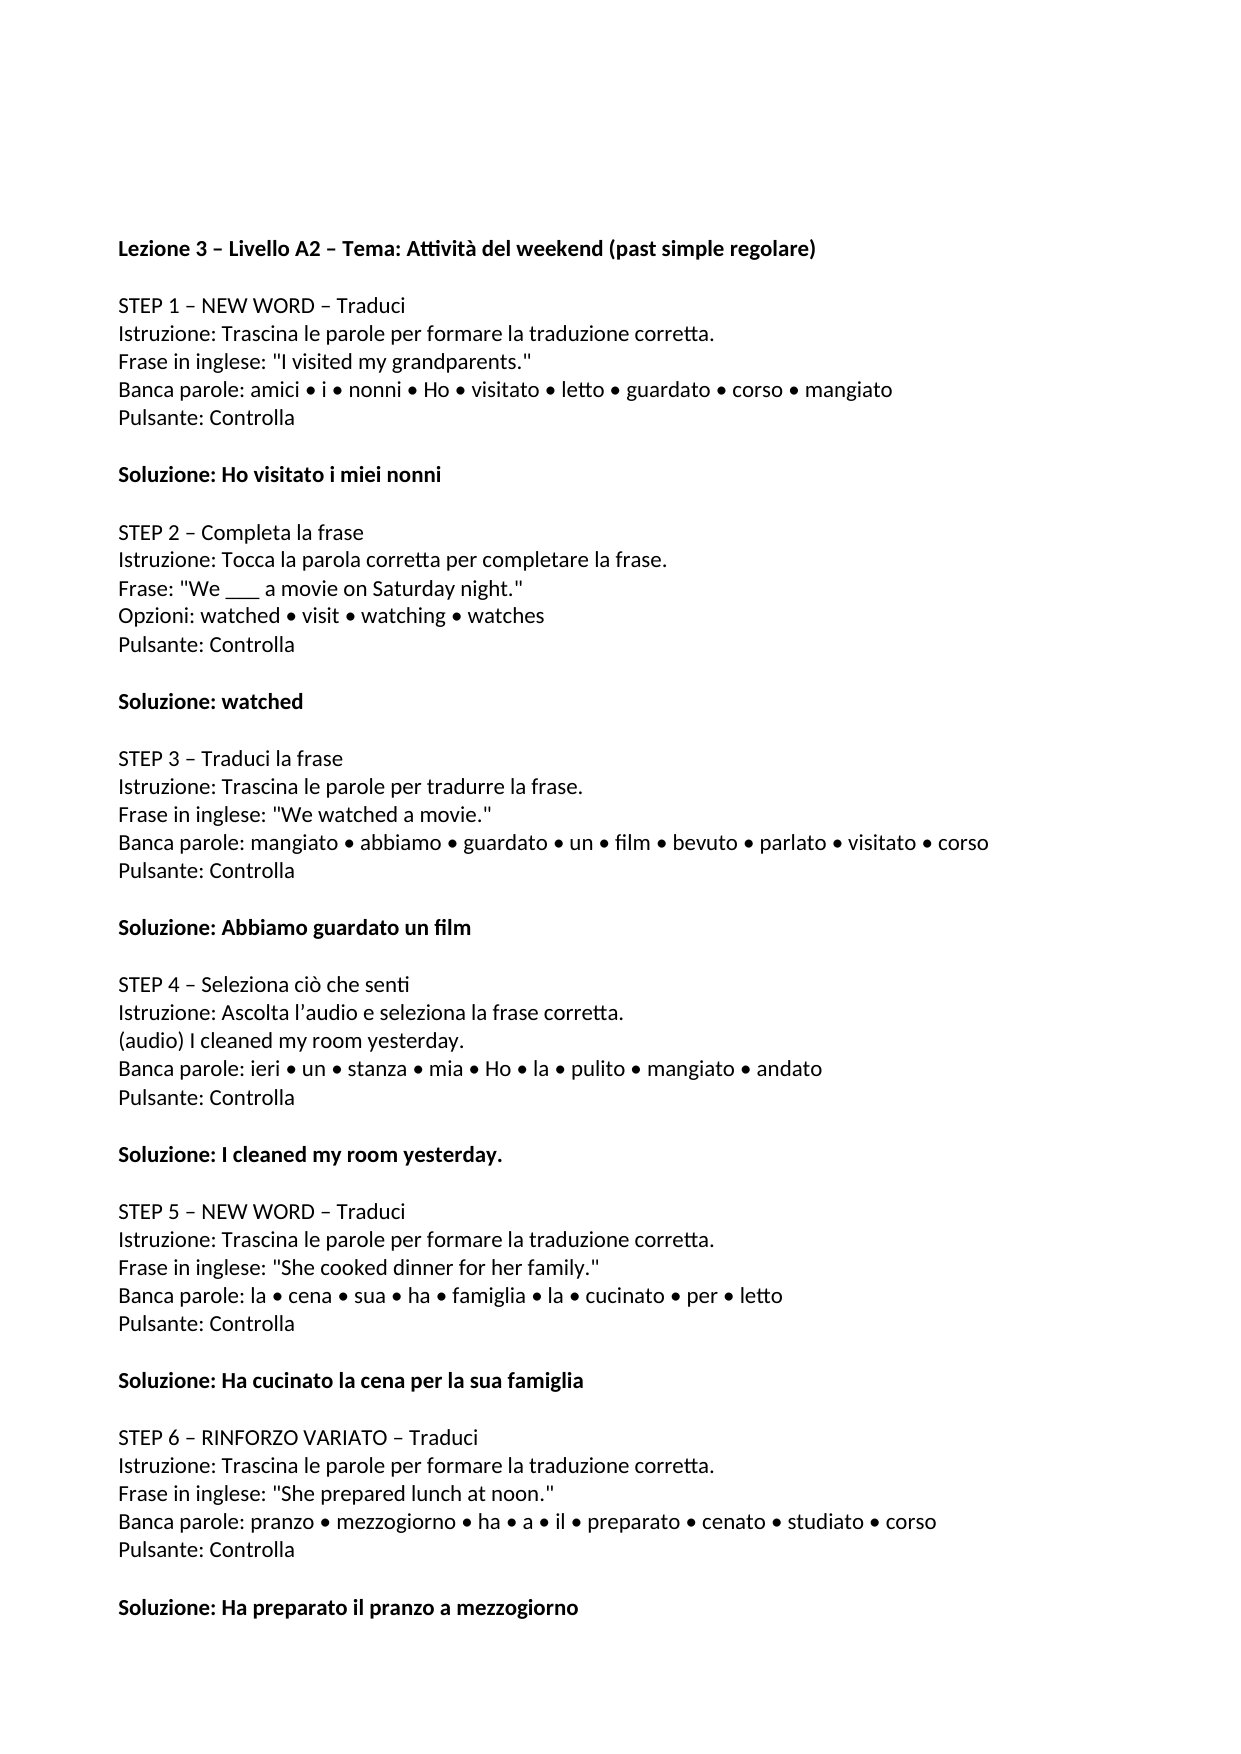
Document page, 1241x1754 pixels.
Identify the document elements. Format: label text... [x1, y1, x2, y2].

text STEP 3 – Traduci la frase Istruzione: Trascina le parole per tradurre la frase. Frase in inglese: "We watched a movie." Banca parole: mangiato • abbiamo • guardato • un • film • bevuto • parlato • visitato • corso Pulsante: Controlla [118, 744, 1122, 884]
text STEP 5 – NEW WORD – Traduci Istruzione: Trascina le parole per formare la traduzione corretta. Frase in inglese: "She cooked dinner for her family." Banca parole: la • cena • sua • ha • famiglia • la • cucinato • per • letto Pulsante: Controlla [118, 1197, 1122, 1337]
text Soluzione: Ho visitato i miei nonni [118, 460, 1122, 488]
text STEP 4 – Seleziona ciò che senti Istruzione: Ascolta l’audio e seleziona la frase corretta. (audio) I cleaned my room yesterday. Banca parole: ieri • un • stanza • mia • Ho • la • pulito • mangiato • andato Pulsante: Controlla [118, 971, 1122, 1111]
text Soluzione: watched [118, 687, 1122, 715]
text STEP 2 – Completa la frase Istruzione: Tocca la parola corretta per completare la frase. Frase: "We ___ a movie on Saturday night." Opzioni: watched • visit • watching • watches Pulsante: Controlla [118, 518, 1122, 658]
text Soluzione: Ha cucinato la cena per la sua famiglia [118, 1366, 1122, 1394]
text Soluzione: Ha preparato il pranzo a mezzogiorno [118, 1593, 1122, 1621]
text Soluzione: I cleaned my room yesterday. [118, 1140, 1122, 1168]
text STEP 6 – RINFORZO VARIATO – Traduci Istruzione: Trascina le parole per formare la traduzione corretta. Frase in inglese: "She prepared lunch at noon." Banca parole: pranzo • mezzogiorno • ha • a • il • preparato • cenato • studiato • corso Pulsante: Controlla [118, 1423, 1122, 1563]
text STEP 1 – NEW WORD – Traduci Istruzione: Trascina le parole per formare la traduzione corretta. Frase in inglese: "I visited my grandparents." Banca parole: amici • i • nonni • Ho • visitato • letto • guardato • corso • mangiato Pulsante: Controlla [118, 291, 1122, 431]
text Soluzione: Abbiamo guardato un film [118, 913, 1122, 941]
text Lezione 3 – Livello A2 – Tema: Attività del weekend (past simple regolare) [118, 234, 1122, 262]
